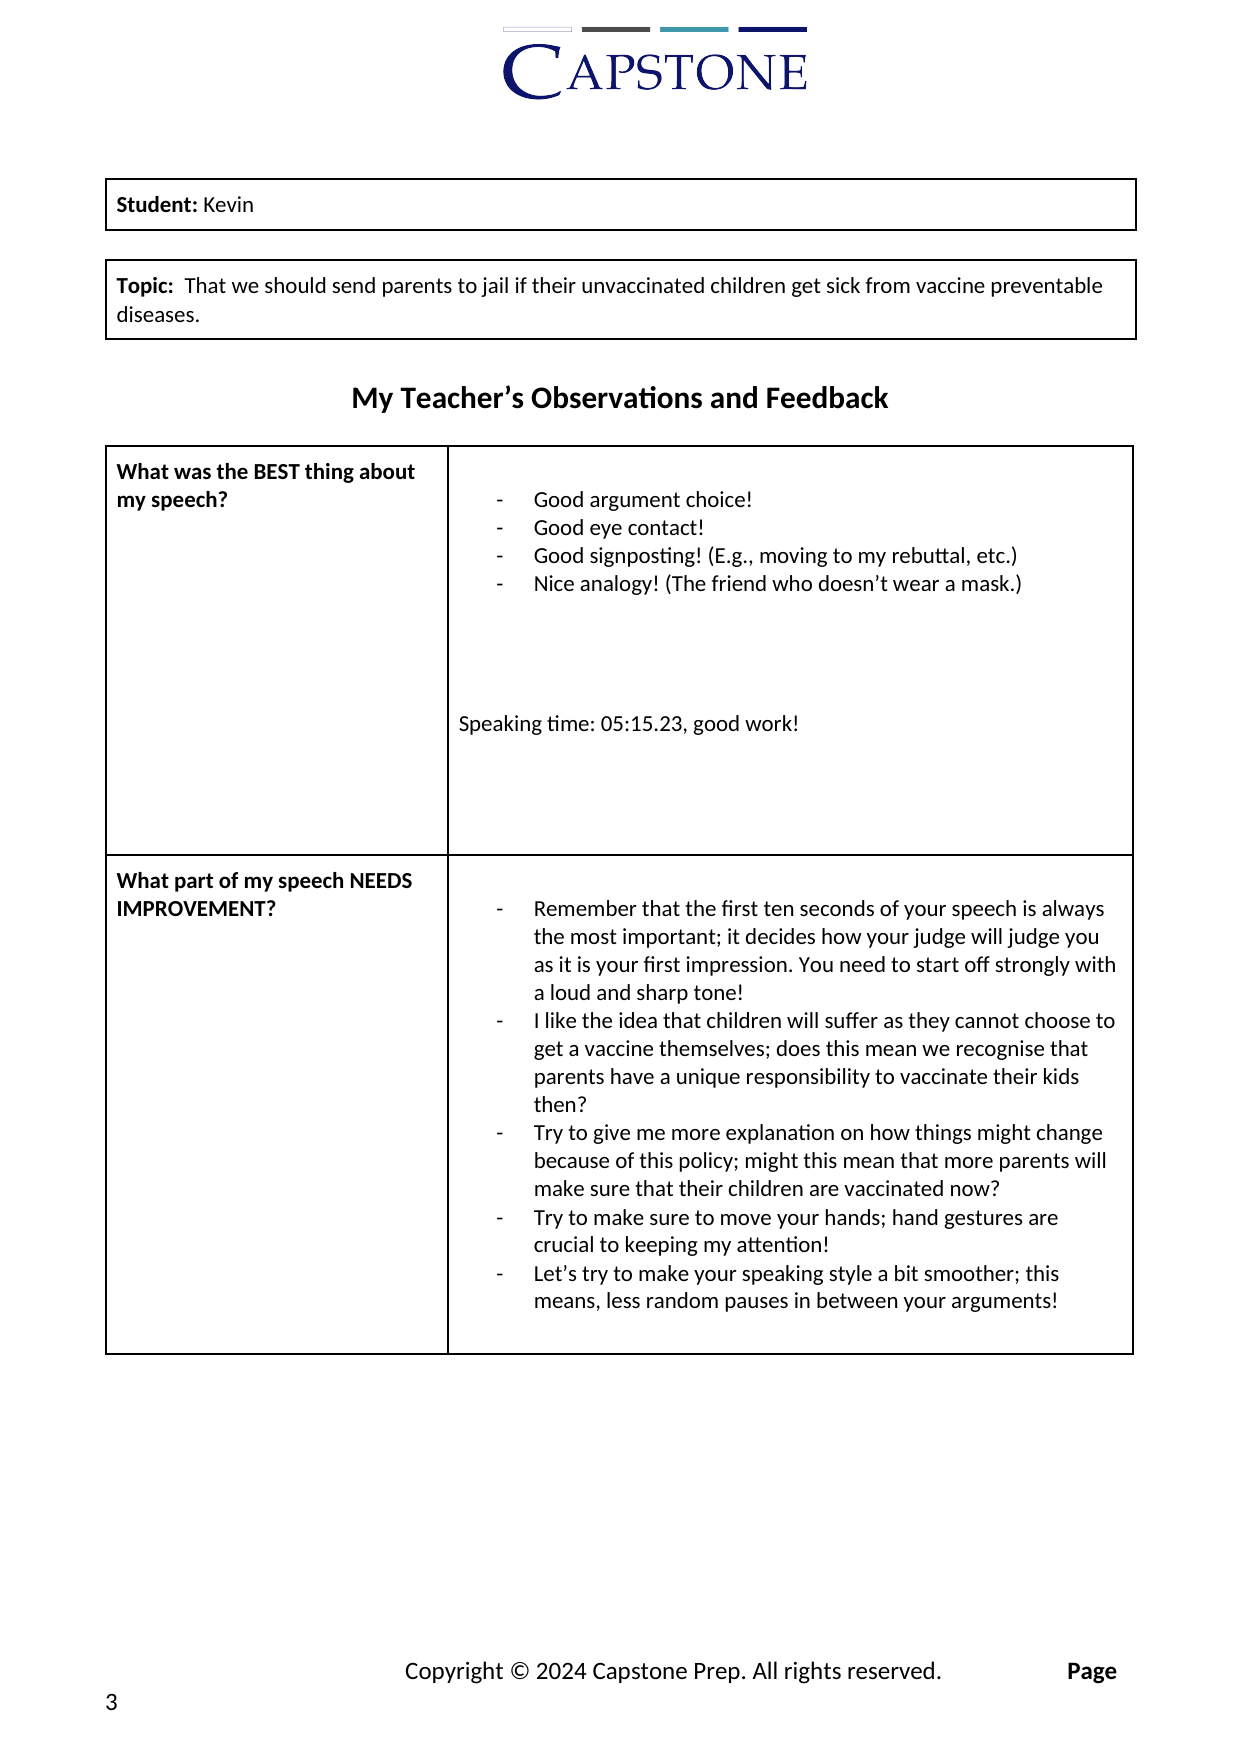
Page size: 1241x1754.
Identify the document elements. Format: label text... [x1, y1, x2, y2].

text My Teacher’s Observations and Feedback [105, 378, 1135, 416]
table_header Good argument choice! Good eye contact! Good signposting! (E.g., moving to my rebuttal, etc.) Nice analogy! (The friend who doesn’t wear a mask.) Speaking time: 05:15.23, good work! [449, 447, 1132, 854]
picture [495, 18, 816, 106]
table_header Topic: That we should send parents to jail if their unvaccinated children get sick from vaccine preventable diseases. [107, 261, 1135, 338]
table_cell Remember that the first ten seconds of your speech is always the most important; it decides how your judge will judge you as it is your first impression. You need to start off strongly with a loud and sharp tone! I like the idea that children will suffer as they cannot choose to get a vaccine themselves; does this mean we recognise that parents have a unique responsibility to vaccinate their kids then? Try to give me more explanation on how things might change because of this policy; might this mean that more parents will make sure that their children are vaccinated now? Try to make sure to move your hands; hand gestures are crucial to keeping my attention! Let’s try to make your speaking style a bit smoother; this means, less random pauses in between your arguments! [449, 856, 1132, 1353]
table_cell What part of my speech NEEDS IMPROVEMENT? [107, 856, 447, 1353]
table_header Student: Kevin [107, 180, 1135, 229]
table_header What was the BEST thing about my speech? [107, 447, 447, 854]
